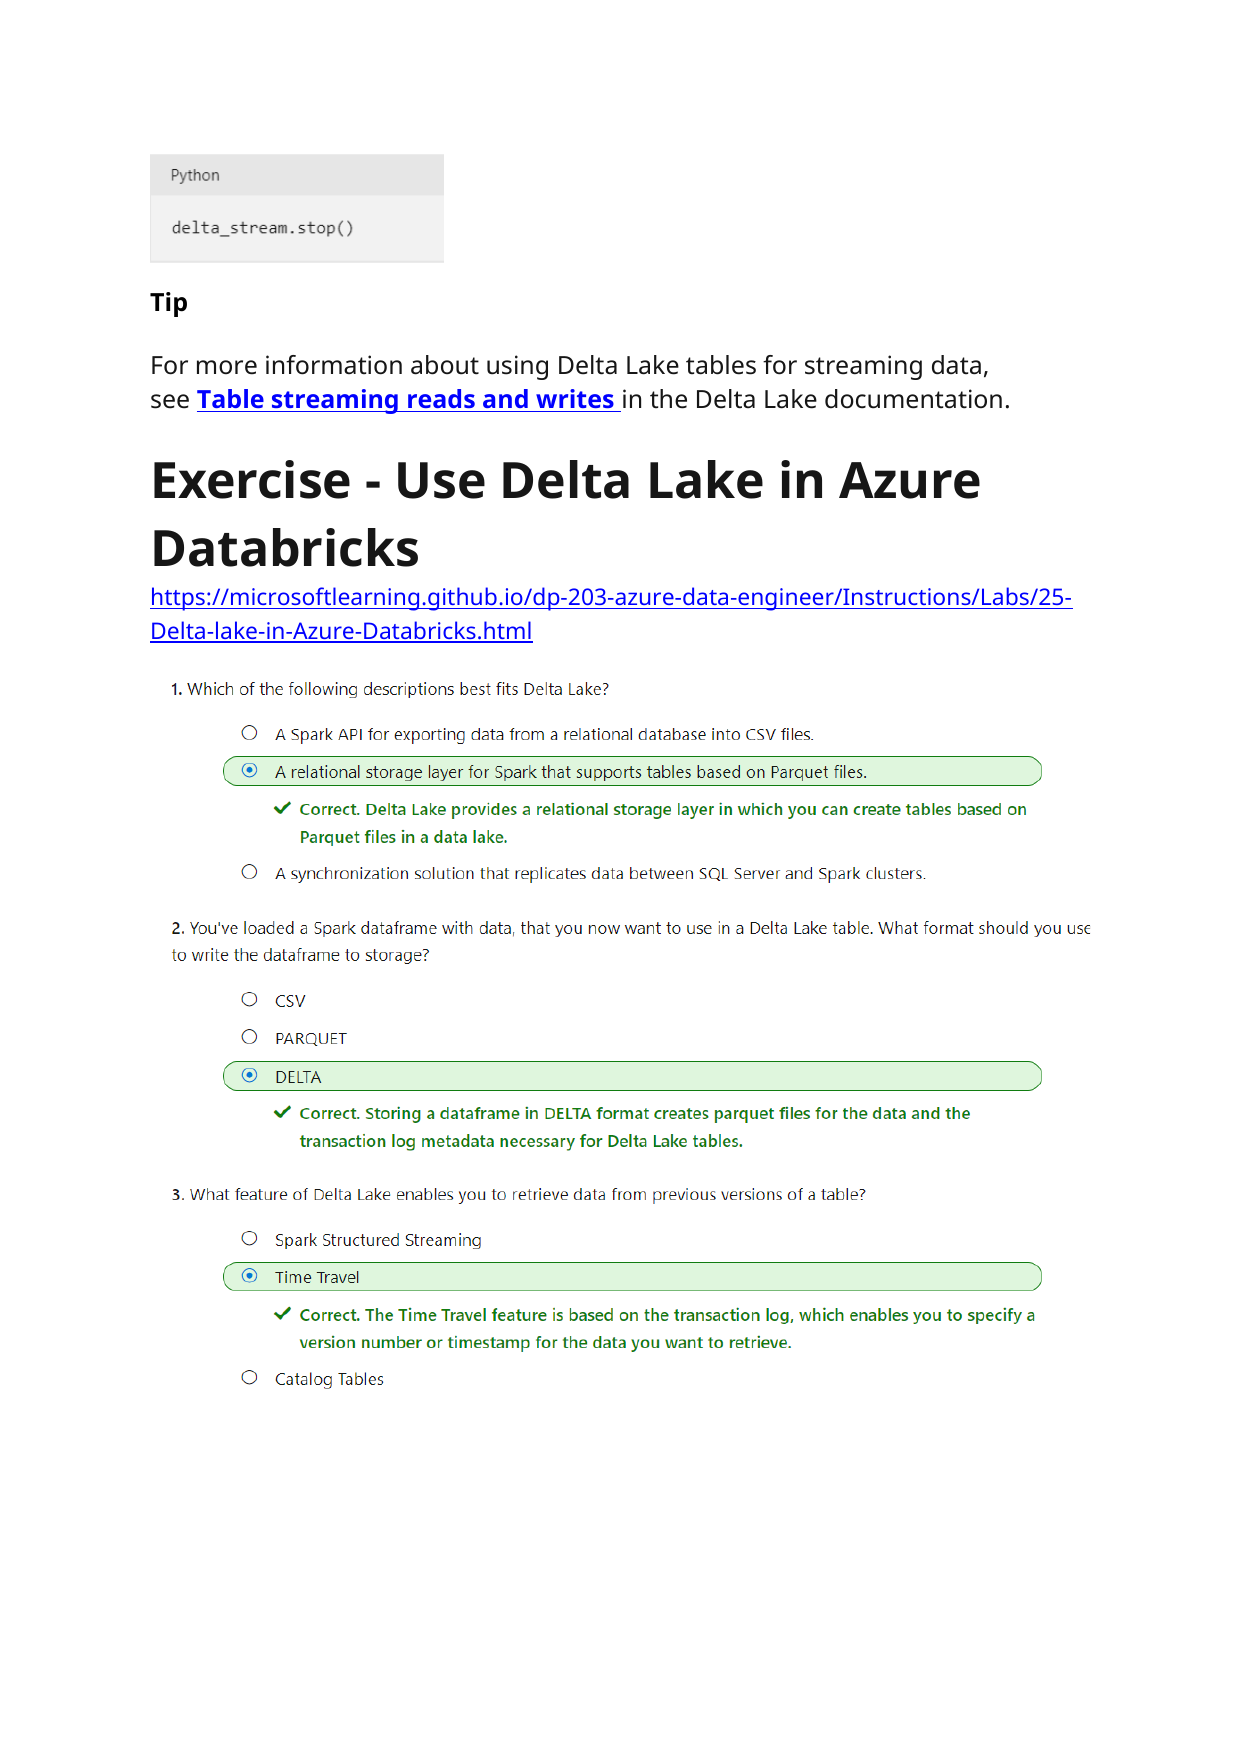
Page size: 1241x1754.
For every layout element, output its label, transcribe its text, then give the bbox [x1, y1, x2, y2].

text Tip [150, 284, 1090, 318]
picture [150, 665, 1091, 1397]
text https://microsoftlearning.github.io/dp-203-azure-data-engineer/Instructions/Labs/25-Delta-lake-in-Azure-Databricks.html [150, 581, 1090, 646]
subtitle Exercise - Use Delta Lake in Azure Databricks [150, 445, 1090, 581]
picture [150, 150, 444, 266]
text For more information about using Delta Lake tables for streaming data, see Table streaming reads and writes in the Delta Lake documentation. [150, 348, 1090, 416]
